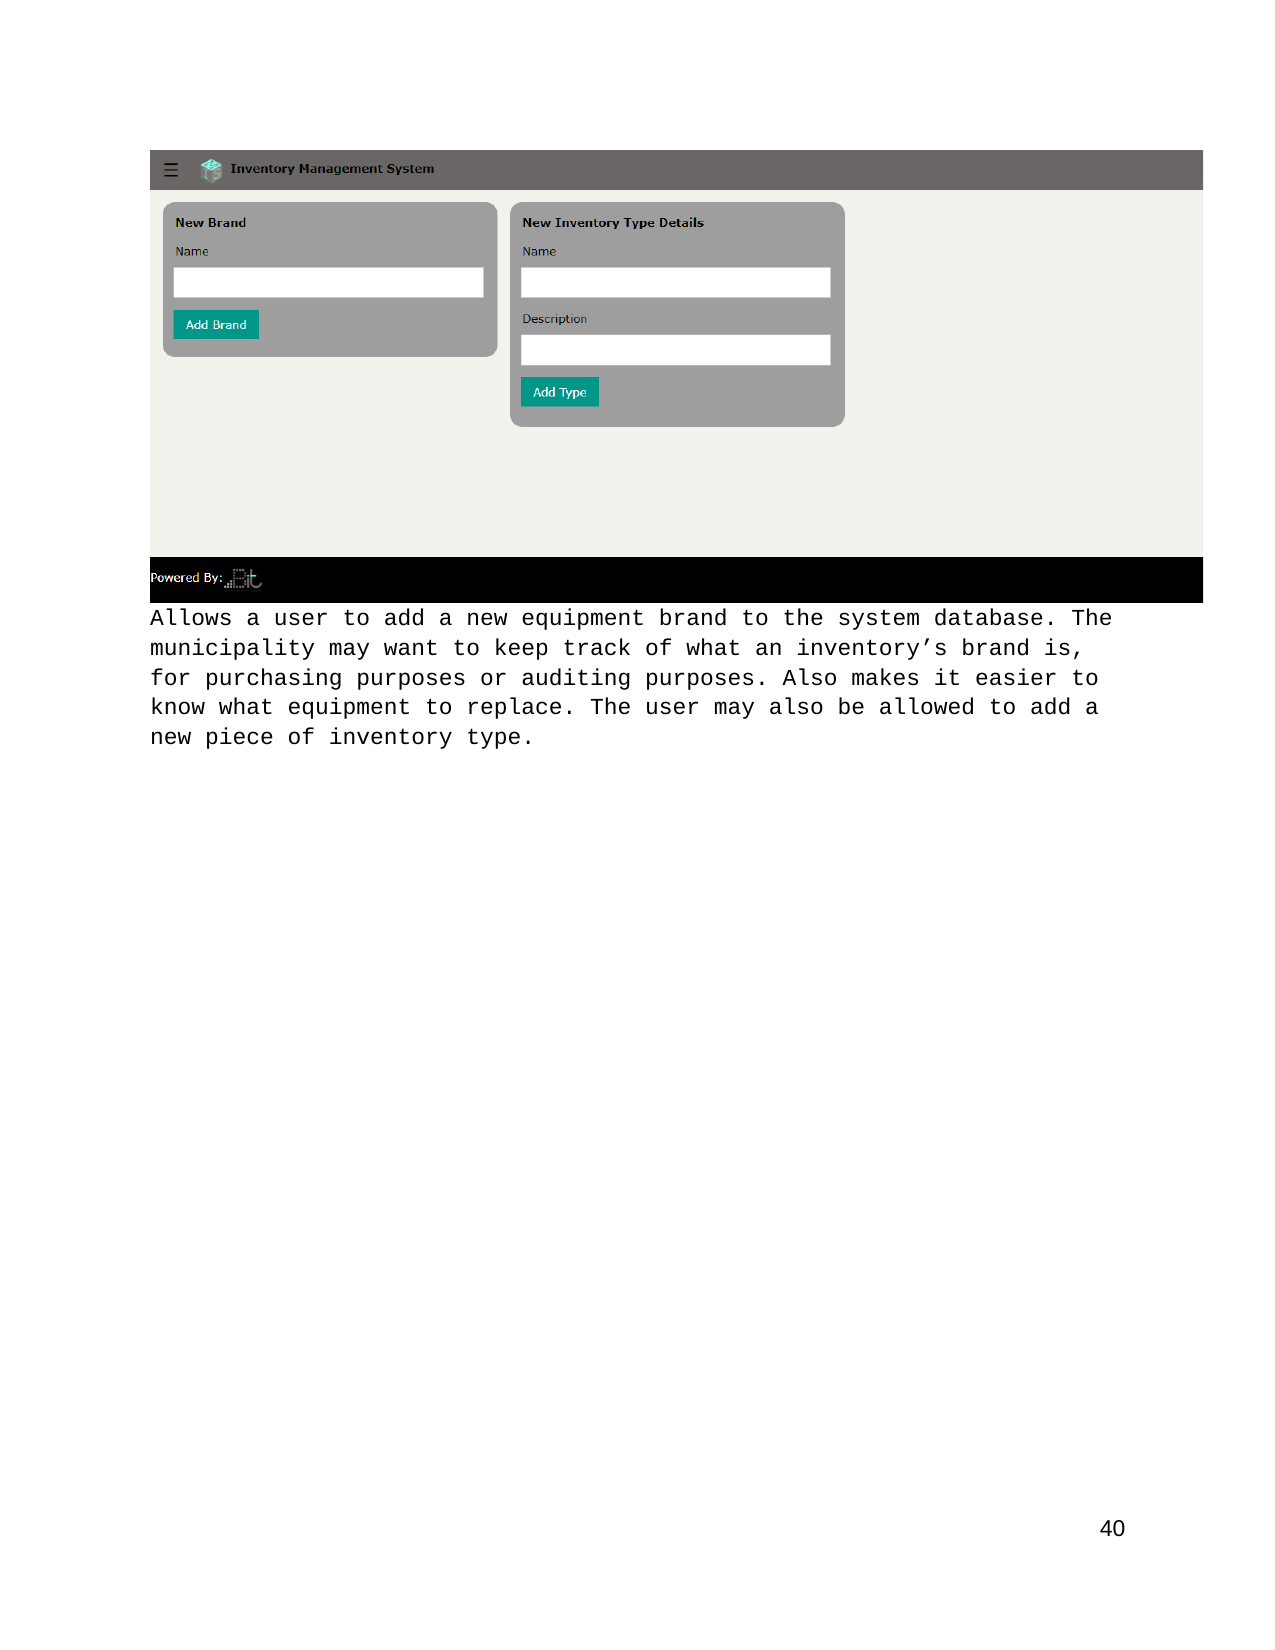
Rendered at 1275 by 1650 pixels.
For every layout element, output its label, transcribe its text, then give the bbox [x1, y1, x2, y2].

picture [150, 150, 1204, 603]
text Allows a user to add a new equipment brand to the system database. The municipality may want to keep track of what an inventory’s brand is, for purchasing purposes or auditing purposes. Also makes it easier to know what equipment to replace. The user may also be allowed to add a new piece of inventory type. [150, 606, 1125, 751]
